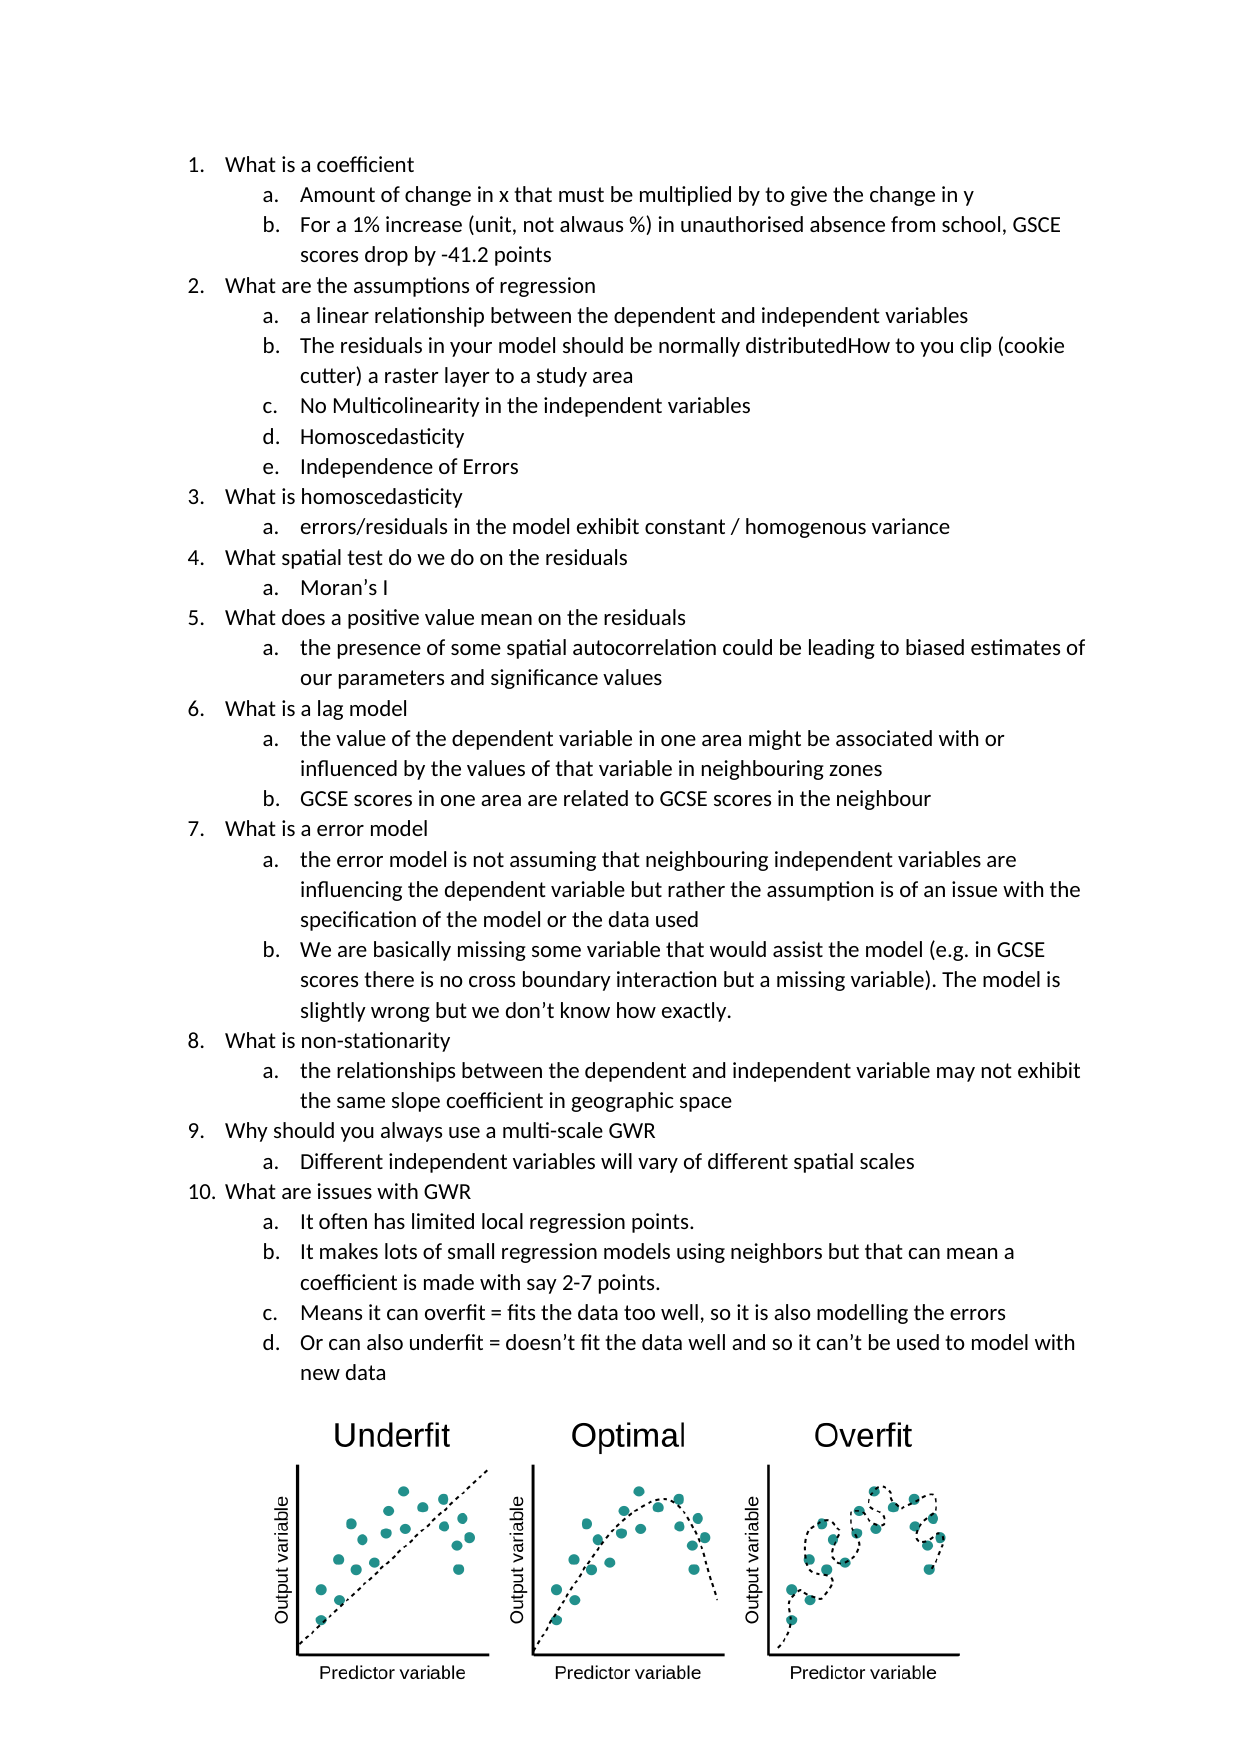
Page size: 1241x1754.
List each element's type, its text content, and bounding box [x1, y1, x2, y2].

list No Multicolinearity in the independent variables [262, 392, 1090, 420]
list What are issues with GWR [187, 1177, 1090, 1205]
list the presence of some spatial autocorrelation could be leading to biased estimates of our parameters and significance values [262, 633, 1090, 692]
list Independence of Errors [262, 452, 1090, 480]
list What does a positive value mean on the residuals [187, 603, 1090, 631]
list Moran’s I [262, 573, 1090, 601]
list GCSE scores in one area are related to GCSE scores in the neighbour [262, 784, 1090, 812]
list a linear relationship between the dependent and independent variables [262, 301, 1090, 329]
list the error model is not assuming that neighbouring independent variables are influencing the dependent variable but rather the assumption is of an issue with the specification of the model or the data used [262, 845, 1090, 933]
list The residuals in your model should be normally distributedHow to you clip (cookie cutter) a raster layer to a study area [262, 331, 1090, 389]
list Homoscedasticity [262, 422, 1090, 450]
list What is homoscedasticity [187, 482, 1090, 510]
list Why should you always use a multi-scale GWR [187, 1117, 1090, 1145]
list errors/residuals in the model exhibit constant / homogenous variance [262, 512, 1090, 541]
list It makes lots of small regression models using neighbors but that can mean a coefficient is made with say 2-7 points. [262, 1237, 1090, 1296]
list Means it can overfit = fits the data too well, so it is also modelling the errors [262, 1298, 1090, 1326]
picture [265, 1414, 963, 1687]
list We are basically missing some variable that would assist the model (e.g. in GCSE scores there is no cross boundary interaction but a missing variable). The model is slightly wrong but we don’t know how exactly. [262, 935, 1090, 1024]
list the relationships between the dependent and independent variable may not exhibit the same slope coefficient in geographic space [262, 1056, 1090, 1114]
list What is a coefficient [187, 150, 1090, 178]
list What is non-stationarity [187, 1026, 1090, 1054]
list What spatial test do we do on the residuals [187, 543, 1090, 571]
list For a 1% increase (unit, not alwaus %) in unauthorised absence from school, GSCE scores drop by -41.2 points [262, 210, 1090, 269]
list What are the assumptions of regression [187, 271, 1090, 299]
list What is a error model [187, 814, 1090, 843]
list Different independent variables will vary of different spatial scales [262, 1147, 1090, 1175]
list Amount of change in x that must be multiplied by to give the change in y [262, 180, 1090, 208]
list Or can also underfit = doesn’t fit the data well and so it can’t be used to model with new data [262, 1328, 1090, 1386]
list It often has limited local regression points. [262, 1207, 1090, 1235]
list What is a lag model [187, 694, 1090, 722]
list the value of the dependent variable in one area might be associated with or influenced by the values of that variable in neighbouring zones [262, 724, 1090, 782]
